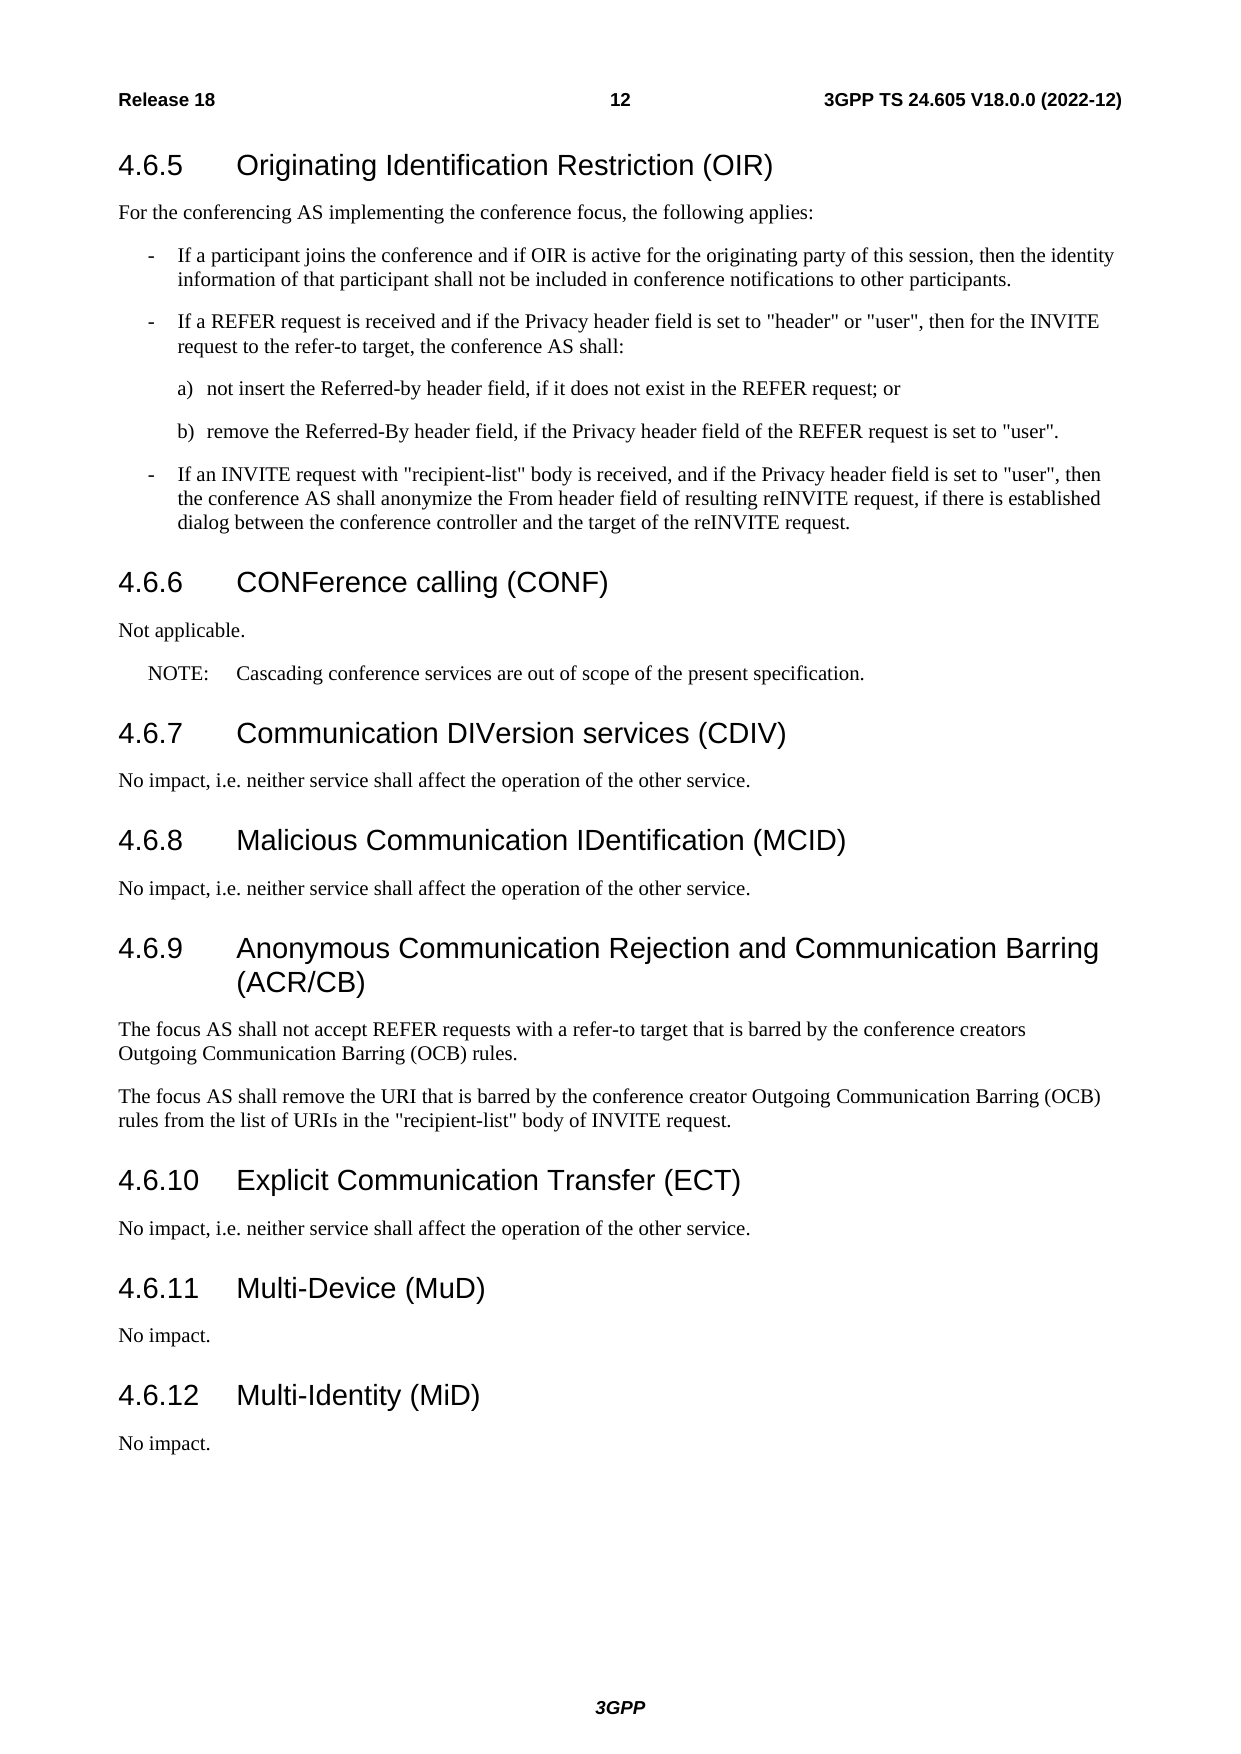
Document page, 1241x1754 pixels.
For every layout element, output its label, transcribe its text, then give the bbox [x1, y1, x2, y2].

text NOTE: Cascading conference services are out of scope of the present specification. [148, 661, 1122, 684]
text a) not insert the Referred-by header field, if it does not exist in the REFER request; or [177, 376, 1122, 400]
subtitle 4.6.5 Originating Identification Restriction (OIR) [118, 147, 1122, 181]
text The focus AS shall remove the URI that is barred by the conference creator Outgoing Communication Barring (OCB) rules from the list of URIs in the "recipient-list" body of INVITE request. [118, 1084, 1122, 1132]
subtitle 4.6.8 Malicious Communication IDentification (MCID) [118, 823, 1122, 857]
text For the conferencing AS implementing the conference focus, the following applies: [118, 200, 1122, 224]
subtitle 4.6.10 Explicit Communication Transfer (ECT) [118, 1163, 1122, 1197]
text No impact. [118, 1323, 1122, 1347]
text b) remove the Referred-By header field, if the Privacy header field of the REFER request is set to "user". [177, 419, 1122, 443]
text Not applicable. [118, 618, 1122, 642]
subtitle 4.6.11 Multi-Device (MuD) [118, 1271, 1122, 1304]
text No impact, i.e. neither service shall affect the operation of the other service. [118, 768, 1122, 792]
text - If an INVITE request with "recipient-list" body is received, and if the Privacy header field is set to "user", then the conference AS shall anonymize the From header field of resulting reINVITE request, if there is established dialog between the conference controller and the target of the reINVITE request. [148, 462, 1122, 534]
text No impact. [118, 1431, 1122, 1455]
text The focus AS shall not accept REFER requests with a refer-to target that is barred by the conference creators Outgoing Communication Barring (OCB) rules. [118, 1017, 1122, 1065]
text - If a participant joins the conference and if OIR is active for the originating party of this session, then the identity information of that participant shall not be included in conference notifications to other participants. [148, 243, 1122, 291]
text No impact, i.e. neither service shall affect the operation of the other service. [118, 1215, 1122, 1239]
subtitle 4.6.6 CONFerence calling (CONF) [118, 565, 1122, 599]
subtitle 4.6.12 Multi-Identity (MiD) [118, 1378, 1122, 1412]
subtitle 4.6.9 Anonymous Communication Rejection and Communication Barring (ACR/CB) [118, 931, 1122, 998]
subtitle 4.6.7 Communication DIVersion services (CDIV) [118, 716, 1122, 749]
text No impact, i.e. neither service shall affect the operation of the other service. [118, 876, 1122, 900]
text - If a REFER request is received and if the Privacy header field is set to "header" or "user", then for the INVITE request to the refer-to target, the conference AS shall: [148, 309, 1122, 358]
